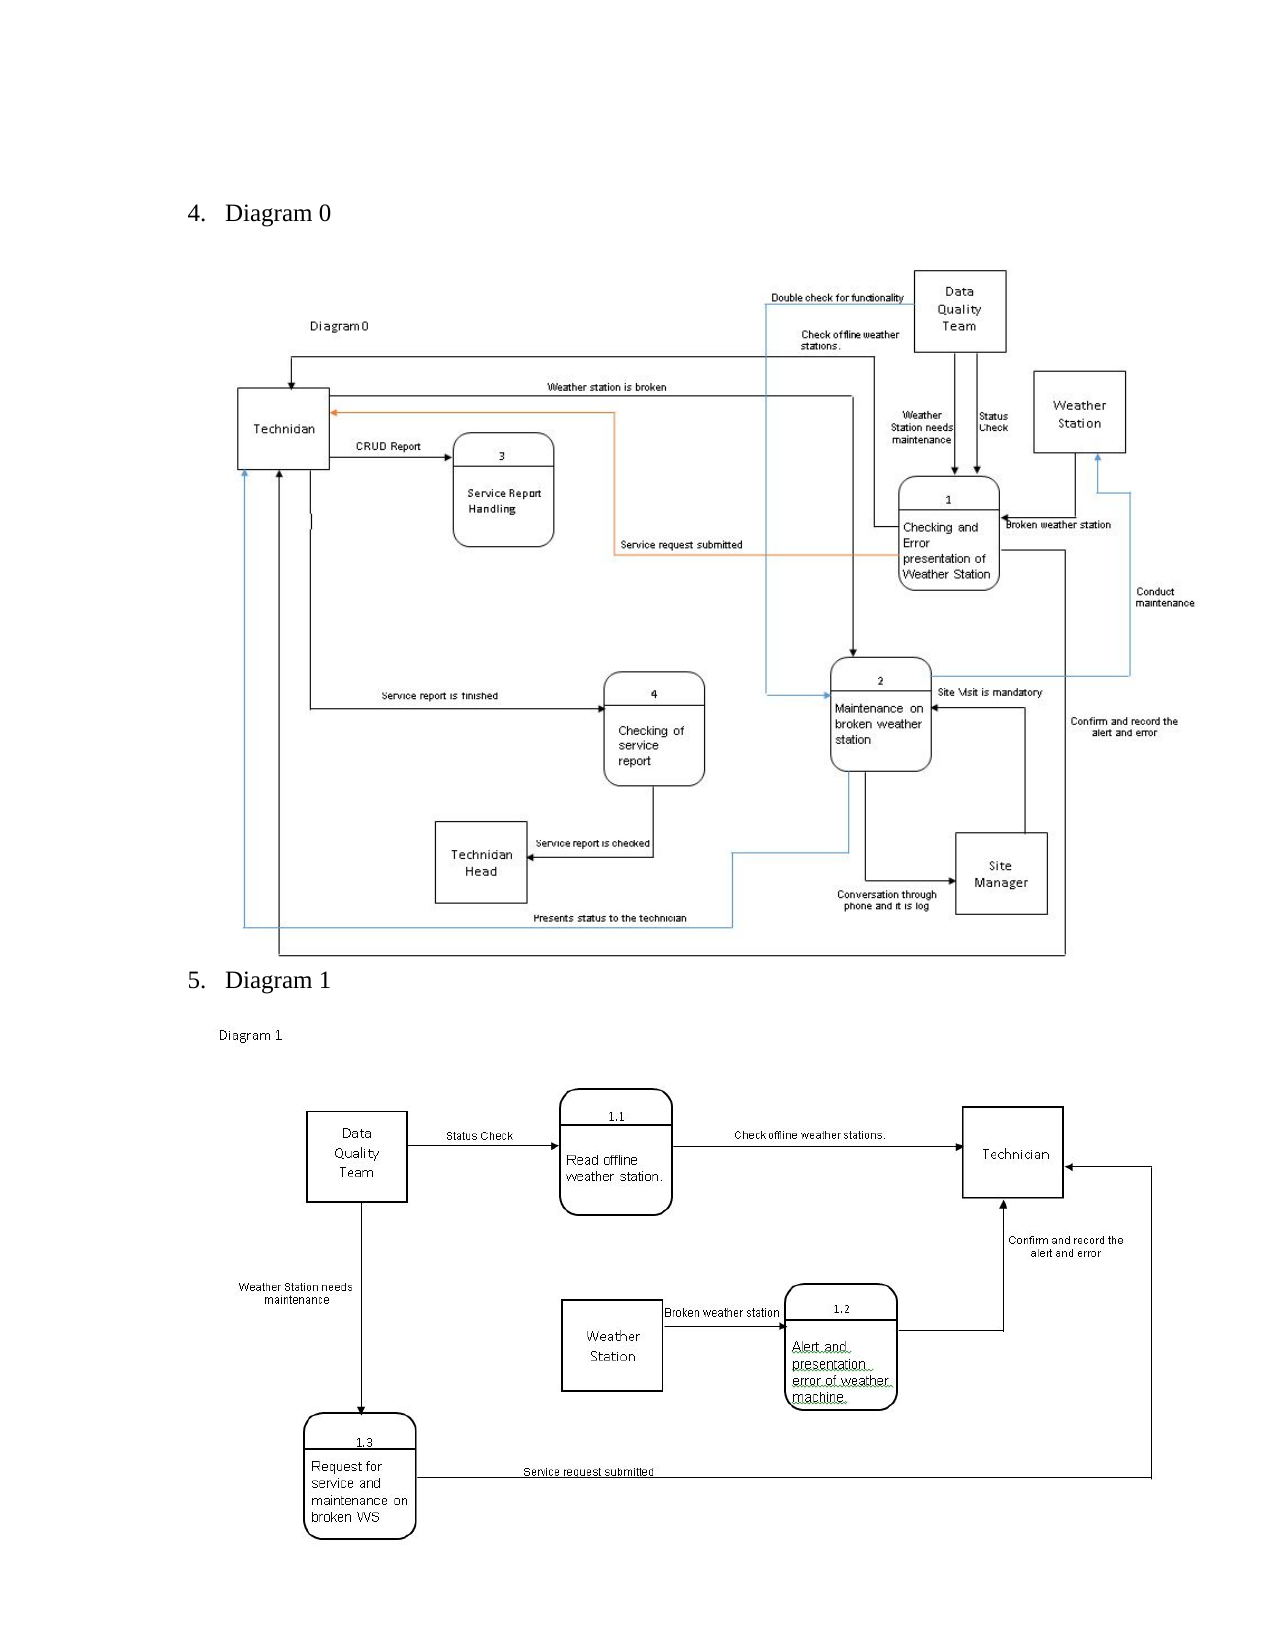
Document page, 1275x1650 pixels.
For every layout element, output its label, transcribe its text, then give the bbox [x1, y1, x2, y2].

list Diagram 0 [187, 198, 1125, 226]
picture [225, 259, 1200, 963]
picture [191, 1026, 1167, 1556]
list Diagram 1 [187, 965, 1125, 993]
